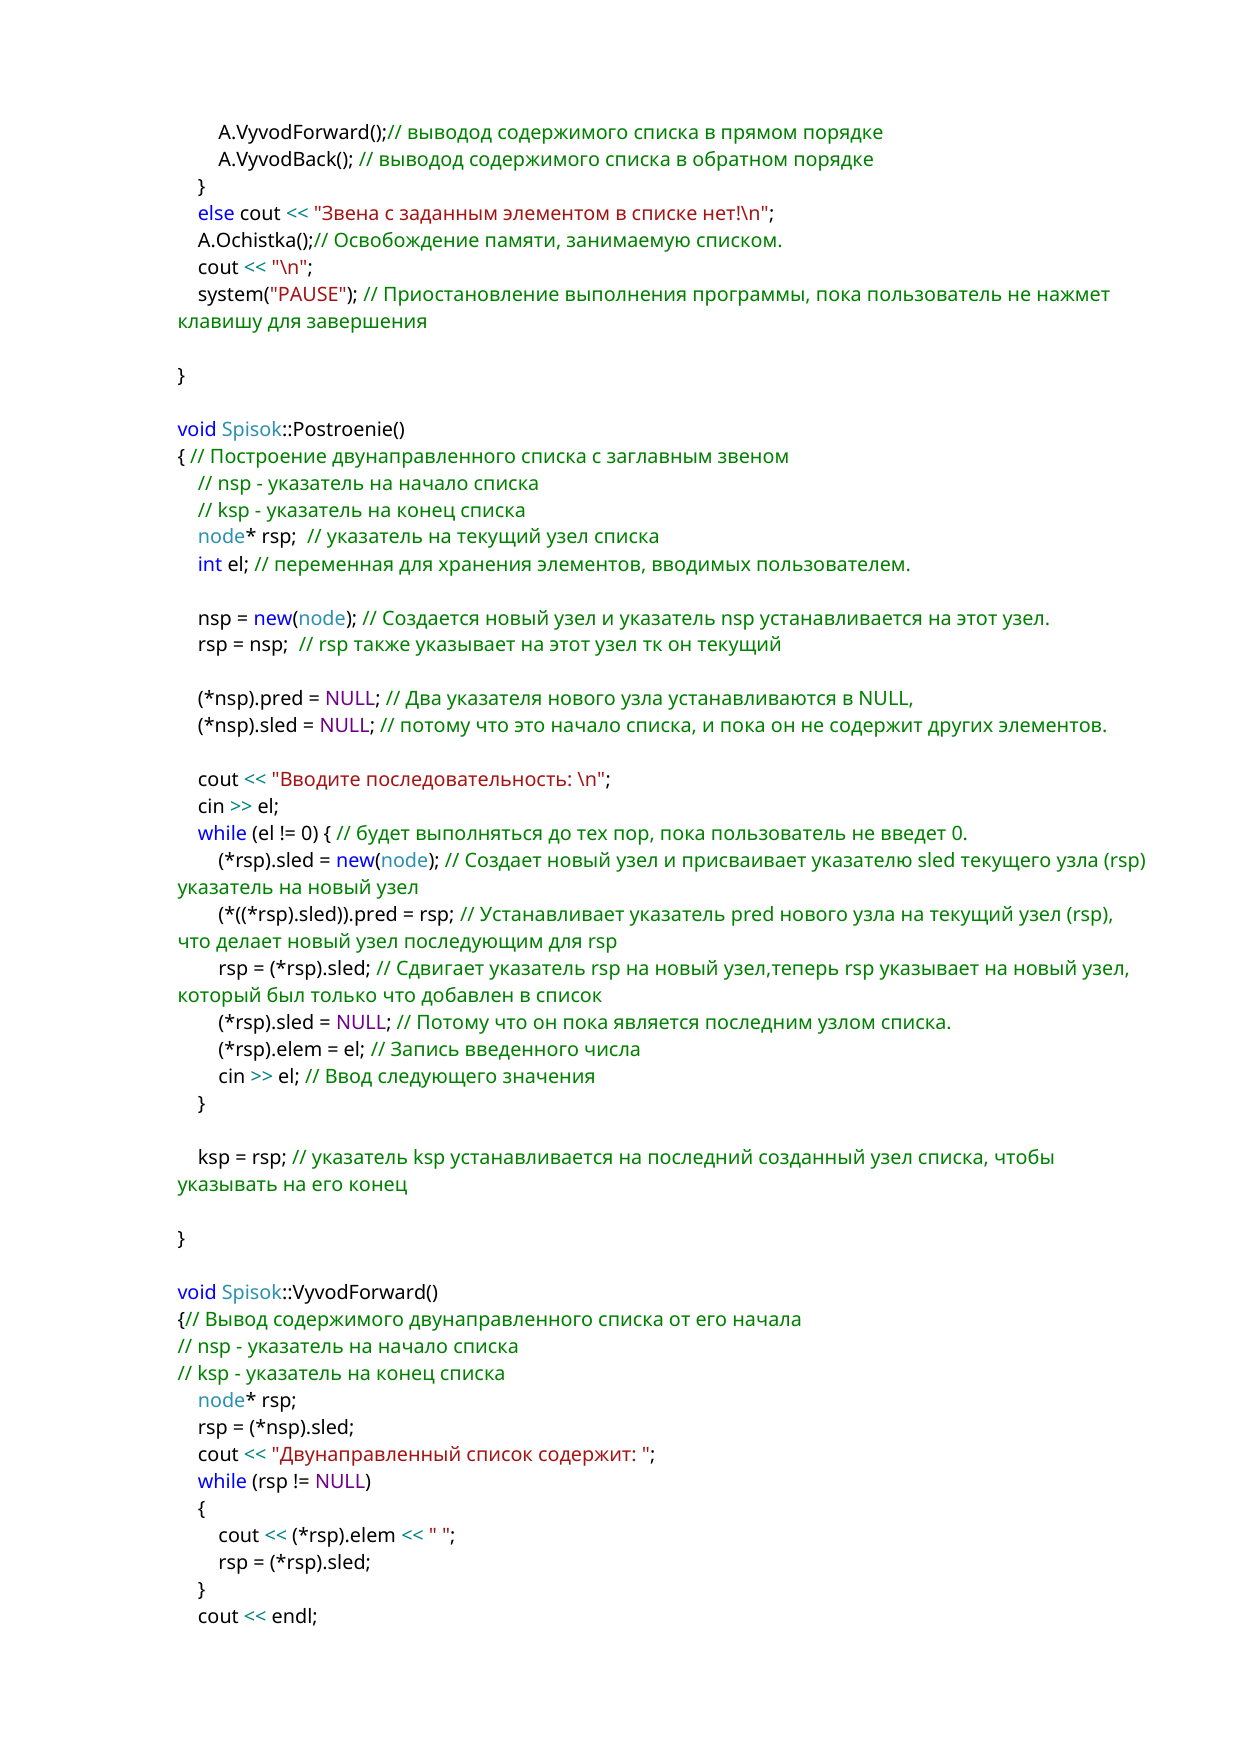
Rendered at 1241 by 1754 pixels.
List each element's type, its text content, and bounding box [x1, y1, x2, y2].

text cin >> el; [177, 793, 1152, 819]
text // nsp - указатель на начало списка [177, 1332, 1152, 1359]
text node* rsp; [177, 1386, 1152, 1413]
text nsp = new(node); // Cоздается новый узел и указатель nsp устанавливается на этот узел. [177, 604, 1152, 631]
text // ksp - указатель на конец списка [177, 1359, 1152, 1386]
text while (el != 0) { // будет выполняться до тех пор, пока пользователь не введет 0. [177, 819, 1152, 847]
text else cout << "Звена с заданным элементом в списке нет!\n"; [177, 199, 1152, 226]
text rsp = (*nsp).sled; [177, 1413, 1152, 1440]
text A.Ochistka();// Освобождение памяти, занимаемую списком. [177, 226, 1152, 253]
text (*rsp).elem = el; // Запись введенного числа [177, 1035, 1152, 1062]
text cin >> el; // Ввод следующего значения [177, 1062, 1152, 1089]
text int el; // переменная для хранения элементов, вводимых пользователем. [177, 550, 1152, 577]
text { // Построение двунаправленного списка с заглавным звеном [177, 442, 1152, 469]
text (*rsp).sled = NULL; // Потому что он пока является последним узлом списка. [177, 1008, 1152, 1035]
text (*nsp).pred = NULL; // Два указателя нового узла устанавливаются в NULL, [177, 685, 1152, 712]
text rsp = (*rsp).sled; // Сдвигает указатель rsp на новый узел,теперь rsp указывает на новый узел, который был только что добавлен в список [177, 954, 1152, 1008]
text { [177, 1494, 1152, 1521]
text A.VyvodForward();// выводод содержимого списка в прямом порядке [177, 118, 1152, 145]
text {// Вывод содержимого двунаправленного списка от его начала [177, 1305, 1152, 1332]
text void Spisok::VyvodForward() [177, 1278, 1152, 1305]
text rsp = nsp; // rsp также указывает на этот узел тк он текущий [177, 631, 1152, 658]
text void Spisok::Postroenie() [177, 415, 1152, 442]
text while (rsp != NULL) [177, 1467, 1152, 1494]
text cout << endl; [177, 1602, 1152, 1629]
text } [177, 172, 1152, 199]
text } [177, 1089, 1152, 1116]
text } [177, 1224, 1152, 1251]
text // ksp - указатель на конец списка [177, 496, 1152, 523]
text } [177, 1575, 1152, 1602]
text A.VyvodBack(); // выводод содержимого списка в обратном порядке [177, 145, 1152, 172]
text cout << "\n"; [177, 253, 1152, 280]
text node* rsp; // указатель на текущий узел списка [177, 523, 1152, 550]
text (*nsp).sled = NULL; // потому что это начало списка, и пока он не содержит других элементов. [177, 712, 1152, 739]
text (*((*rsp).sled)).pred = rsp; // Устанавливает указатель pred нового узла на текущий узел (rsp), что делает новый узел последующим для rsp [177, 901, 1152, 954]
text ksp = rsp; // указатель ksp устанавливается на последний созданный узел списка, чтобы указывать на его конец [177, 1143, 1152, 1197]
text rsp = (*rsp).sled; [177, 1548, 1152, 1575]
text } [177, 361, 1152, 388]
text cout << (*rsp).elem << " "; [177, 1521, 1152, 1548]
text system("PAUSE"); // Приостановление выполнения программы, пока пользователь не нажмет клавишу для завершения [177, 280, 1152, 334]
text cout << "Вводите последовательность: \n"; [177, 766, 1152, 793]
text cout << "Двунаправленный список содержит: "; [177, 1440, 1152, 1467]
text // nsp - указатель на начало списка [177, 469, 1152, 496]
text (*rsp).sled = new(node); // Создает новый узел и присваивает указателю sled текущего узла (rsp) указатель на новый узел [177, 847, 1152, 901]
